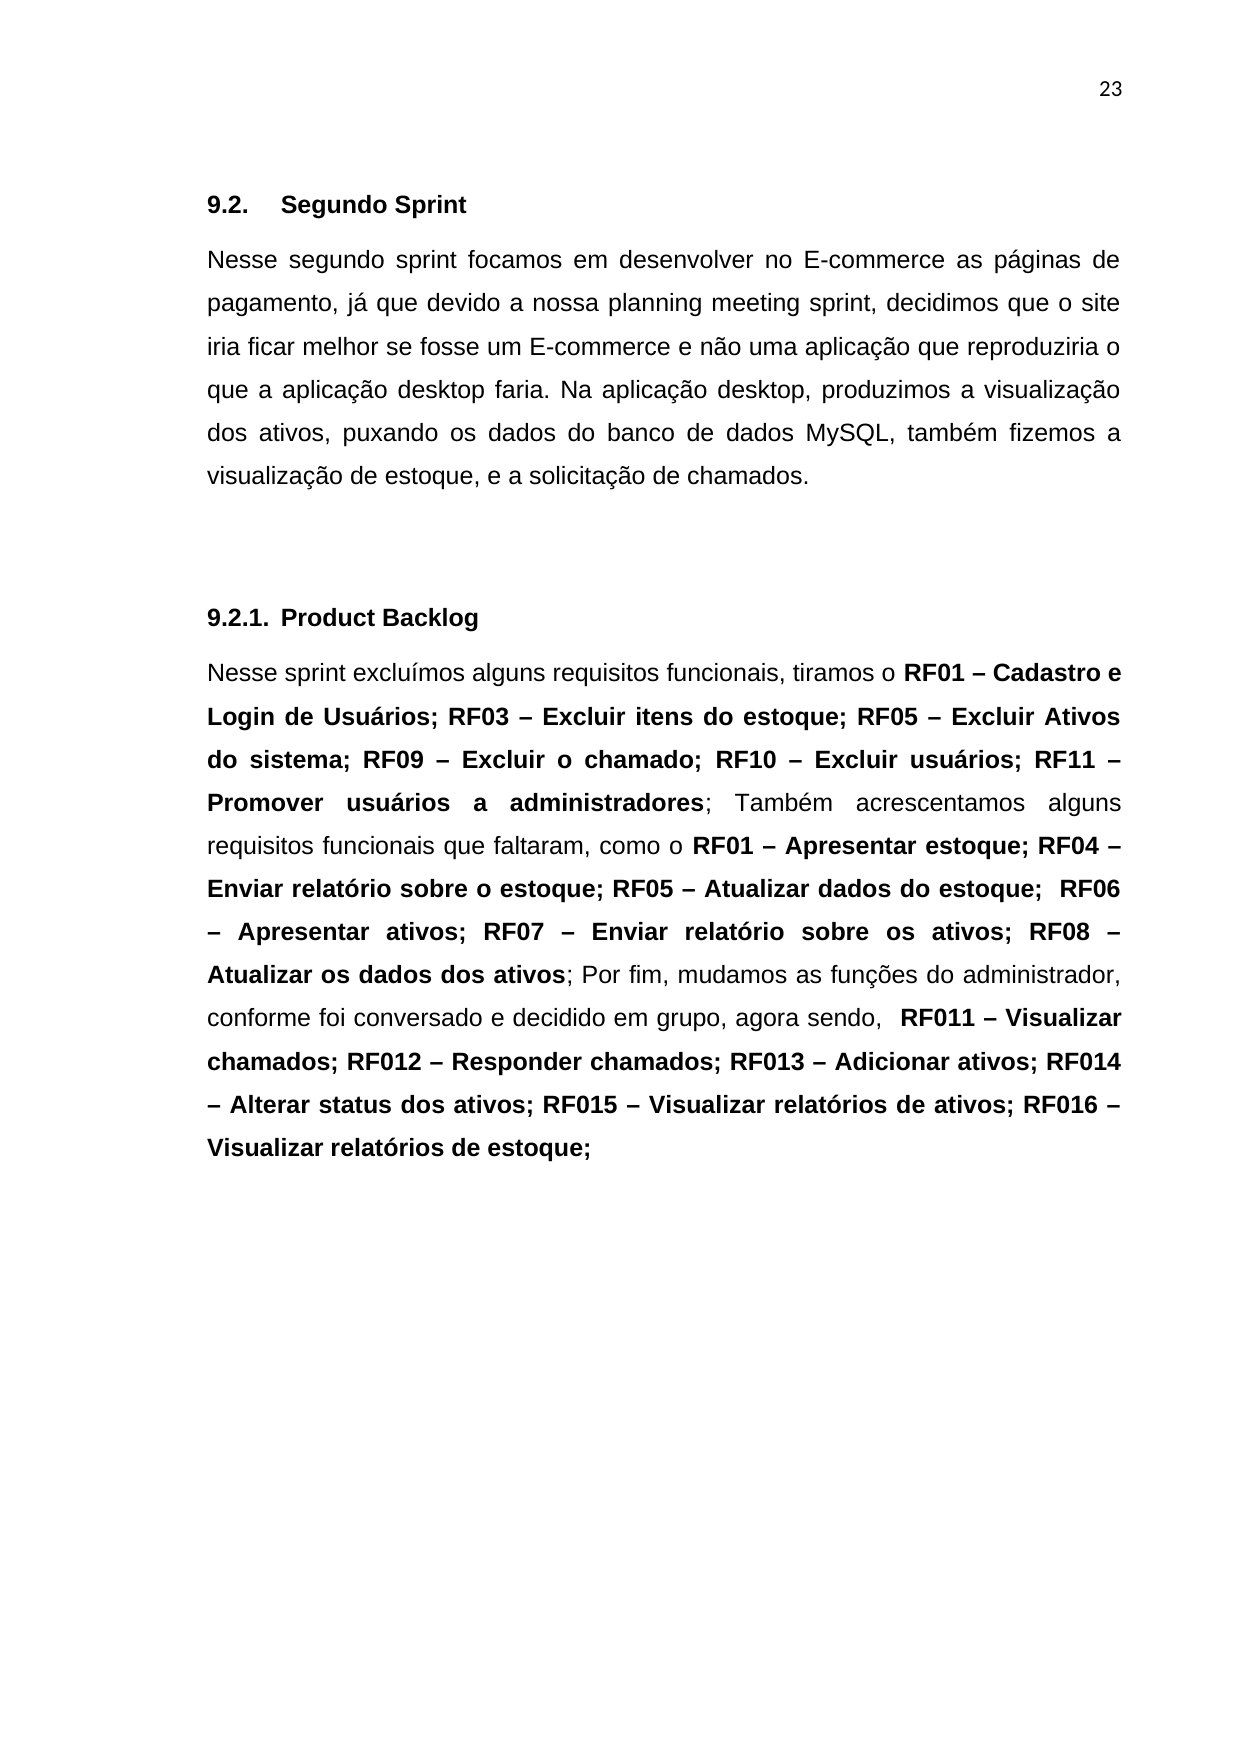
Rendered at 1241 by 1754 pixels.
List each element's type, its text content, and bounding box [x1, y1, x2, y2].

subtitle Segundo Sprint [207, 190, 1122, 218]
text Nesse segundo sprint focamos em desenvolver no E-commerce as páginas de pagamento, já que devido a nossa planning meeting sprint, decidimos que o site iria ficar melhor se fosse um E-commerce e não uma aplicação que reproduziria o que a aplicação desktop faria. Na aplicação desktop, produzimos a visualização dos ativos, puxando os dados do banco de dados MySQL, também fizemos a visualização de estoque, e a solicitação de chamados. [207, 245, 1122, 490]
text Nesse sprint excluímos alguns requisitos funcionais, tiramos o RF01 – Cadastro e Login de Usuários; RF03 – Excluir itens do estoque; RF05 – Excluir Ativos do sistema; RF09 – Excluir o chamado; RF10 – Excluir usuários; RF11 – Promover usuários a administradores; Também acrescentamos alguns requisitos funcionais que faltaram, como o RF01 – Apresentar estoque; RF04 – Enviar relatório sobre o estoque; RF05 – Atualizar dados do estoque; RF06 – Apresentar ativos; RF07 – Enviar relatório sobre os ativos; RF08 – Atualizar os dados dos ativos; Por fim, mudamos as funções do administrador, conforme foi conversado e decidido em grupo, agora sendo, RF011 – Visualizar chamados; RF012 – Responder chamados; RF013 – Adicionar ativos; RF014 – Alterar status dos ativos; RF015 – Visualizar relatórios de ativos; RF016 – Visualizar relatórios de estoque; [207, 658, 1122, 1162]
subtitle Product Backlog [207, 603, 1122, 632]
